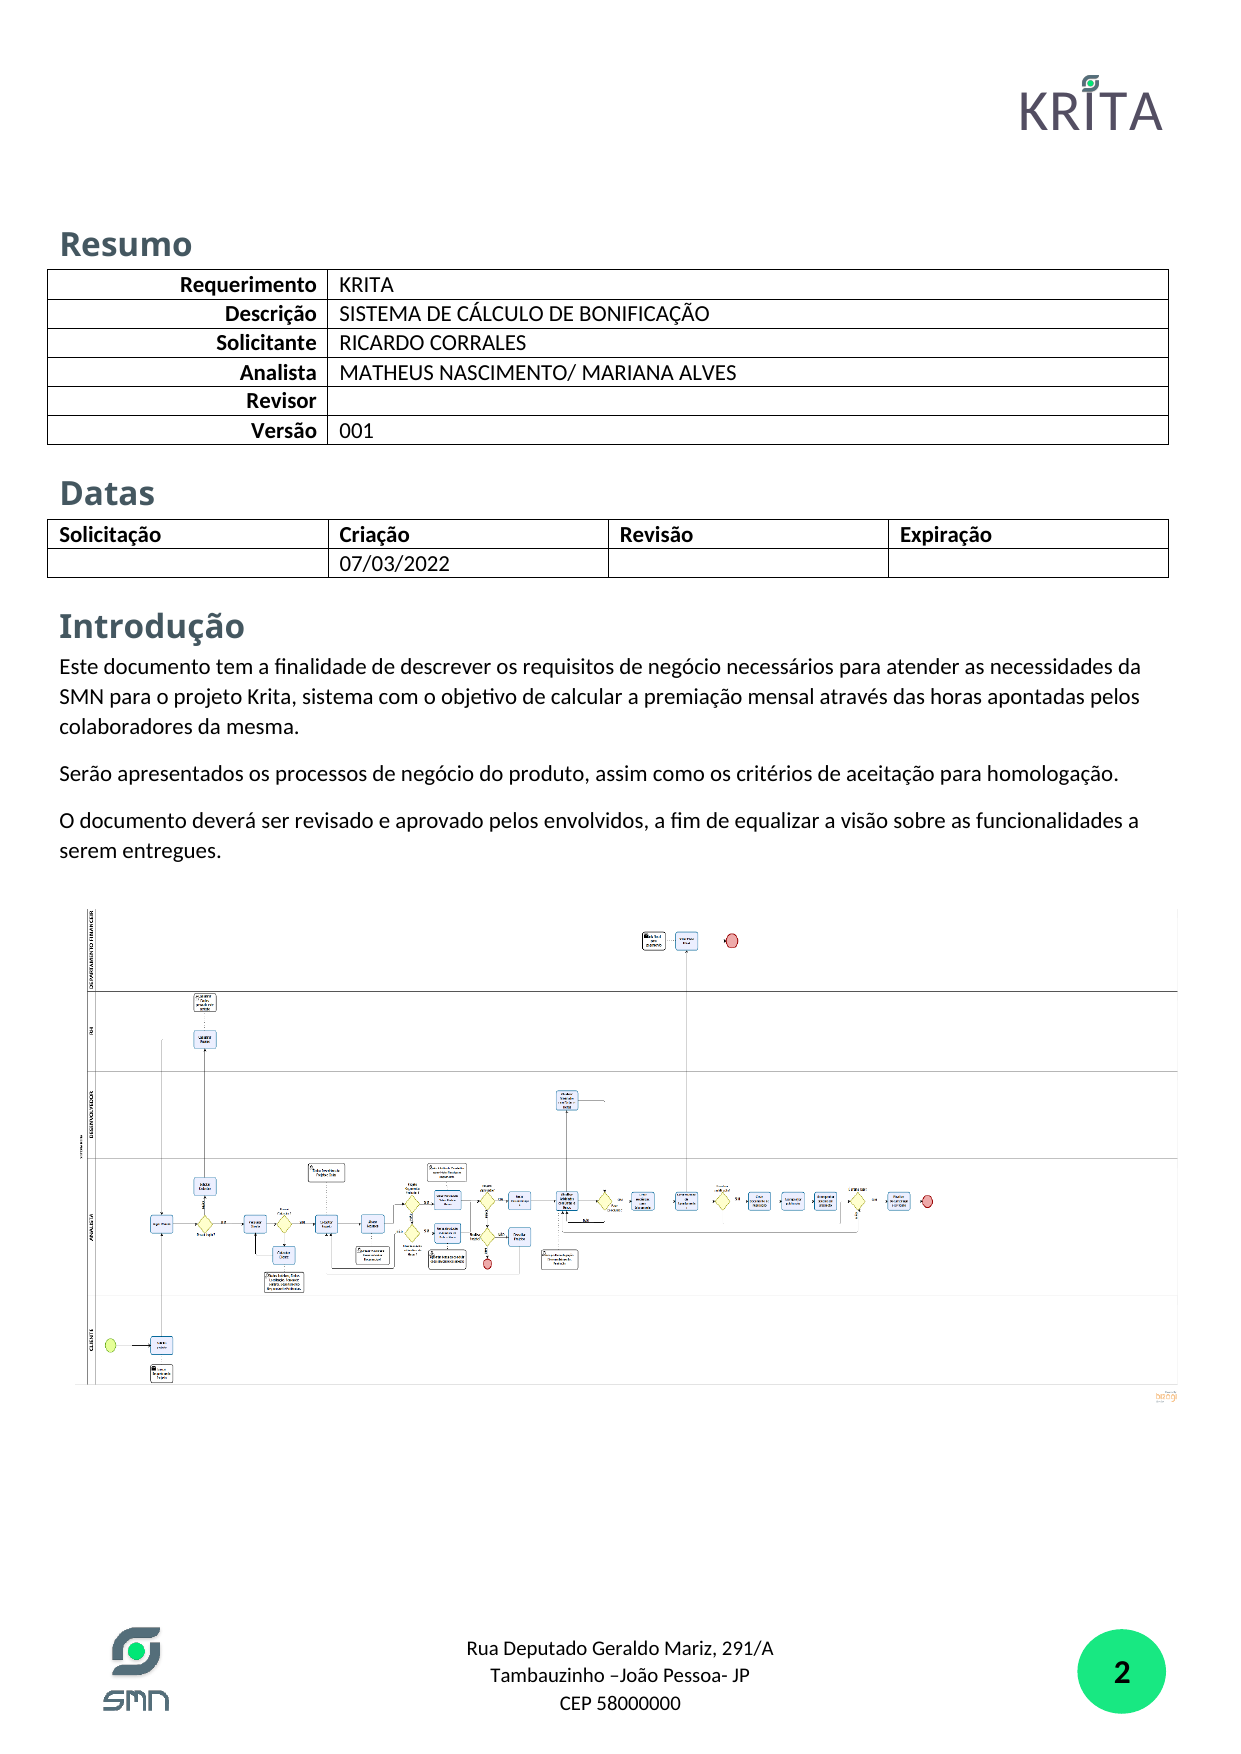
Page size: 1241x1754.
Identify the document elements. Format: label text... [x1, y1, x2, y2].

table_cell [48, 549, 328, 577]
table_header Revisão [609, 520, 888, 548]
table_cell 07/03/2022 [329, 549, 608, 577]
table_cell MATHEUS NASCIMENTO/ MARIANA ALVES [328, 358, 1168, 386]
table_cell Versão [48, 416, 327, 444]
table_header KRITA [328, 270, 1168, 298]
table_cell RICARDO CORRALES [328, 329, 1168, 357]
table_cell [889, 549, 1168, 577]
table_cell [609, 549, 888, 577]
text Serão apresentados os processos de negócio do produto, assim como os critérios de aceitação para homologação. [59, 759, 1181, 787]
picture [95, 1610, 177, 1719]
subtitle Resumo [59, 220, 1181, 266]
table_header Solicitação [48, 520, 328, 548]
table_cell Analista [48, 358, 327, 386]
picture [59, 883, 1182, 1412]
table_cell Solicitante [48, 329, 327, 357]
table_cell Descrição [48, 300, 327, 327]
table_cell 001 [328, 416, 1168, 444]
table_cell SISTEMA DE CÁLCULO DE BONIFICAÇÃO [328, 300, 1168, 327]
table_header Requerimento [48, 270, 327, 298]
text Este documento tem a finalidade de descrever os requisitos de negócio necessários para atender as necessidades da SMN para o projeto Krita, sistema com o objetivo de calcular a premiação mensal através das horas apontadas pelos colaboradores da mesma. [59, 652, 1181, 740]
table_cell [328, 387, 1168, 415]
subtitle Introdução [59, 603, 1181, 648]
table_cell Revisor [48, 387, 327, 415]
table_header Criação [329, 520, 608, 548]
table_header Expiração [889, 520, 1168, 548]
text O documento deverá ser revisado e aprovado pelos envolvidos, a fim de equalizar a visão sobre as funcionalidades a serem entregues. [59, 806, 1181, 864]
picture [1081, 75, 1099, 93]
subtitle Datas [59, 470, 1181, 515]
